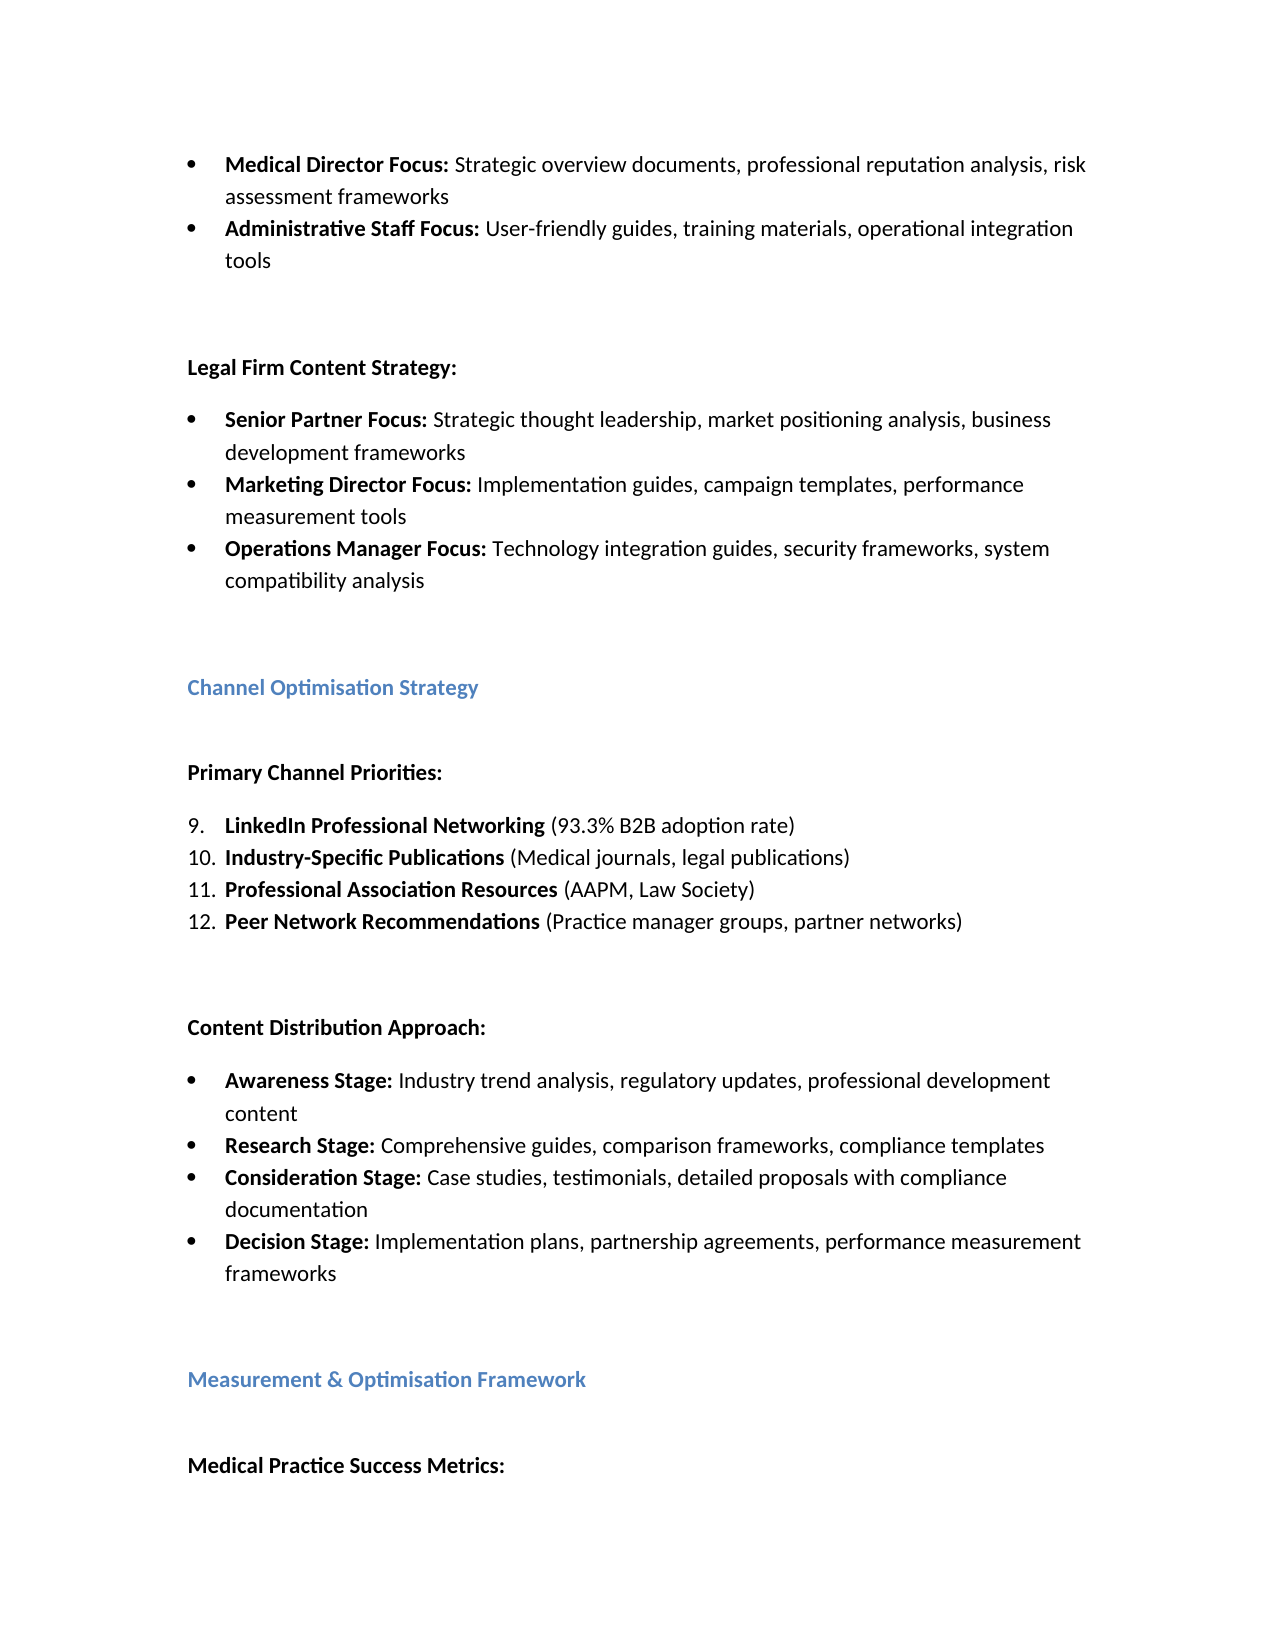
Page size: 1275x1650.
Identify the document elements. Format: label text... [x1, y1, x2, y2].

list Research Stage: Comprehensive guides, comparison frameworks, compliance templates [187, 1131, 1087, 1159]
list Decision Stage: Implementation plans, partnership agreements, performance measurement frameworks [187, 1227, 1087, 1288]
text Content Distribution Approach: [187, 1013, 1087, 1041]
text Medical Practice Success Metrics: [187, 1451, 1087, 1479]
list LinkedIn Professional Networking (93.3% B2B adoption rate) [187, 811, 1087, 839]
text Primary Channel Priorities: [187, 758, 1087, 786]
list Marketing Director Focus: Implementation guides, campaign templates, performance measurement tools [187, 470, 1087, 530]
list Operations Manager Focus: Technology integration guides, security frameworks, system compatibility analysis [187, 534, 1087, 594]
list Peer Network Recommendations (Practice manager groups, partner networks) [187, 907, 1087, 935]
list Senior Partner Focus: Strategic thought leadership, market positioning analysis, business development frameworks [187, 406, 1087, 466]
list Medical Director Focus: Strategic overview documents, professional reputation analysis, risk assessment frameworks [187, 150, 1087, 210]
subtitle Channel Optimisation Strategy [187, 673, 1087, 701]
list Awareness Stage: Industry trend analysis, regulatory updates, professional development content [187, 1066, 1087, 1127]
list Industry-Specific Publications (Medical journals, legal publications) [187, 843, 1087, 871]
text Legal Firm Content Strategy: [187, 353, 1087, 381]
list Administrative Staff Focus: User-friendly guides, training materials, operational integration tools [187, 214, 1087, 274]
list Consideration Stage: Case studies, testimonials, detailed proposals with compliance documentation [187, 1163, 1087, 1223]
list Professional Association Resources (AAPM, Law Society) [187, 875, 1087, 903]
subtitle Measurement & Optimisation Framework [187, 1366, 1087, 1394]
